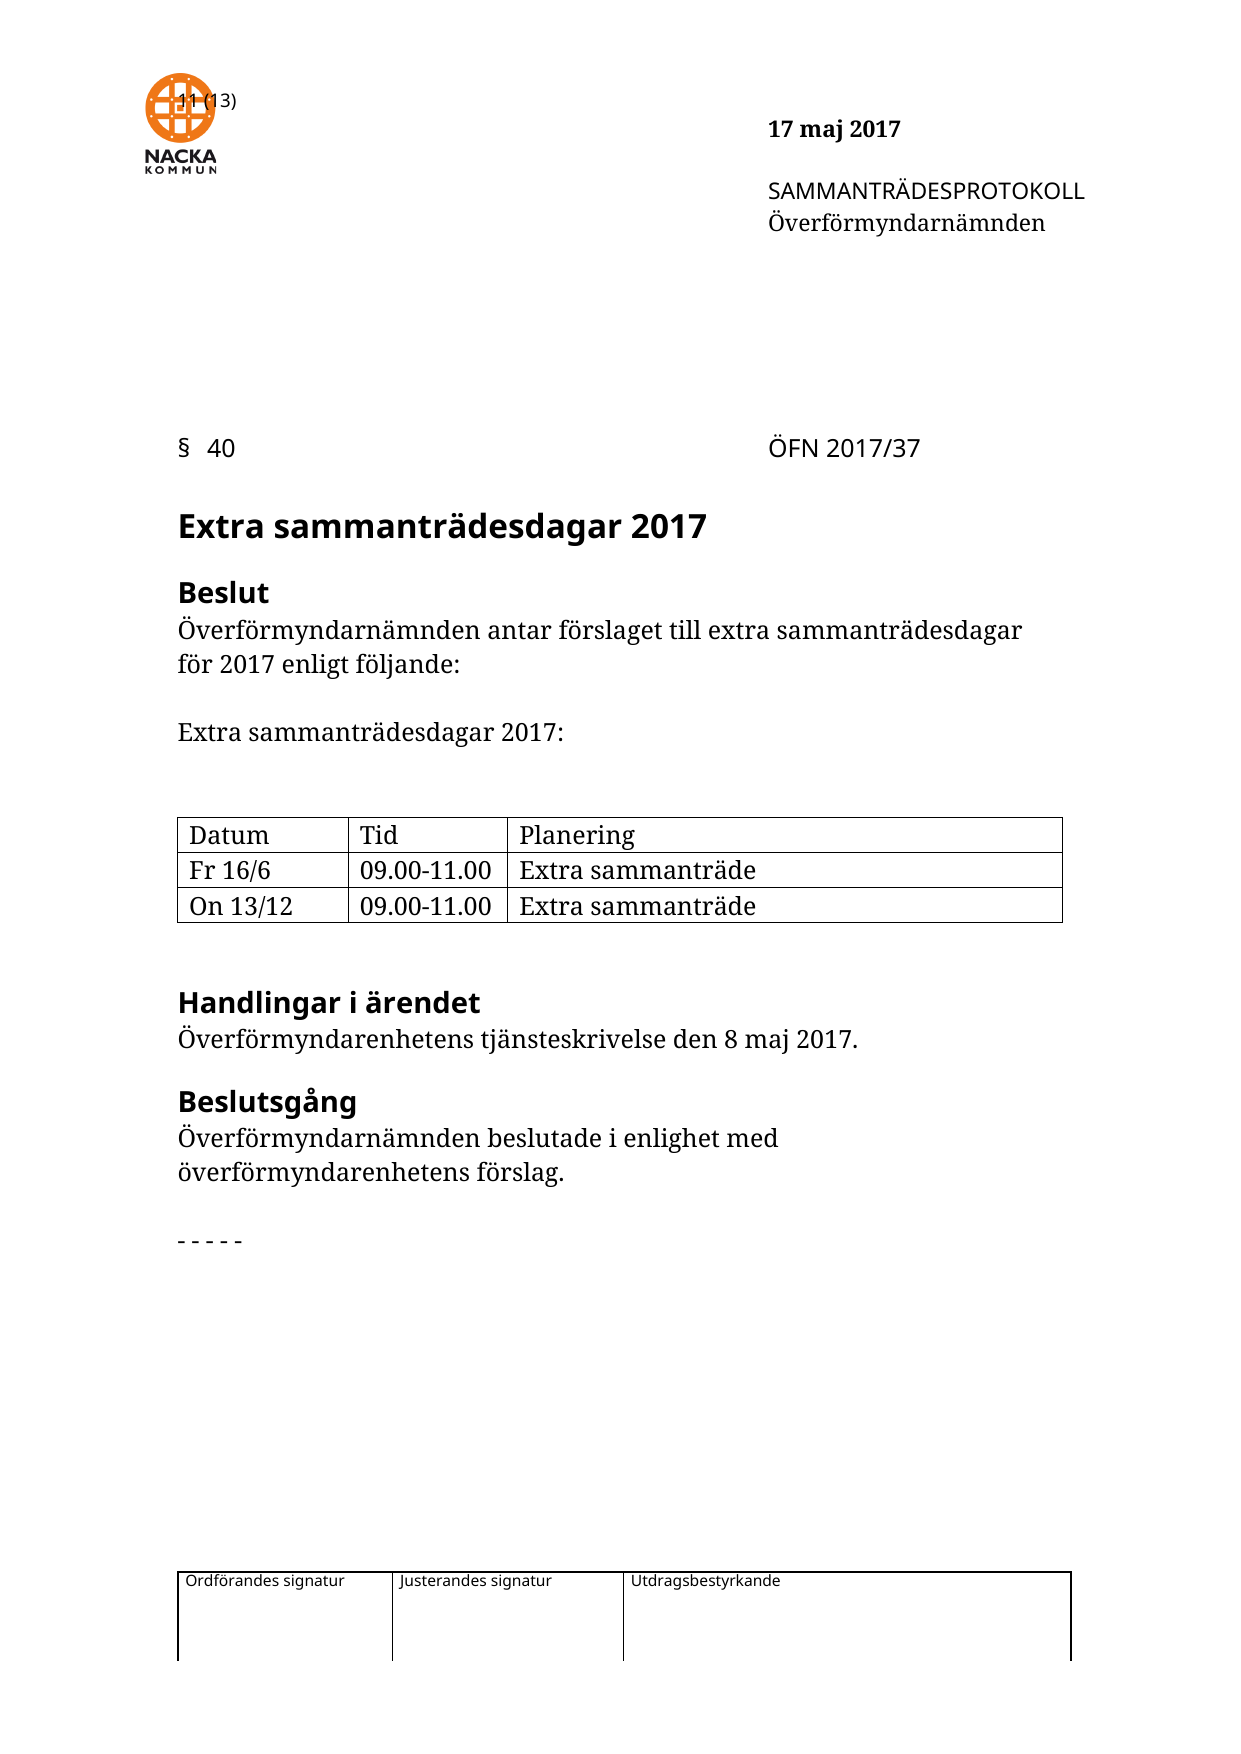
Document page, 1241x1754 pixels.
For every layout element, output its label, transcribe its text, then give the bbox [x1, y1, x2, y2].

text - - - - - [177, 1223, 1063, 1257]
table_header Tid [349, 818, 507, 852]
table_cell Fr 16/6 [178, 853, 348, 887]
table_cell 09.00-11.00 [349, 853, 507, 887]
subtitle Beslutsgång [177, 1081, 1063, 1121]
table_cell Extra sammanträde [508, 853, 1062, 887]
subtitle Beslut [177, 573, 1063, 612]
table_header Datum [178, 818, 348, 852]
subtitle Extra sammanträdesdagar 2017 [177, 502, 1063, 548]
table_cell Extra sammanträde [508, 888, 1062, 922]
text Överförmyndarnämnden antar förslaget till extra sammanträdesdagar för 2017 enligt följande: [177, 612, 1063, 681]
text 40 ÖFN 2017/37 [177, 431, 1063, 465]
table_cell 09.00-11.00 [349, 888, 507, 922]
table_header Planering [508, 818, 1062, 852]
picture [145, 73, 217, 174]
text Överförmyndarnämnden beslutade i enlighet med överförmyndarenhetens förslag. [177, 1121, 1063, 1189]
text Extra sammanträdesdagar 2017: [177, 715, 1063, 749]
table_cell On 13/12 [178, 888, 348, 922]
subtitle Handlingar i ärendet [177, 982, 1063, 1022]
text Överförmyndarenhetens tjänsteskrivelse den 8 maj 2017. [177, 1022, 1063, 1056]
